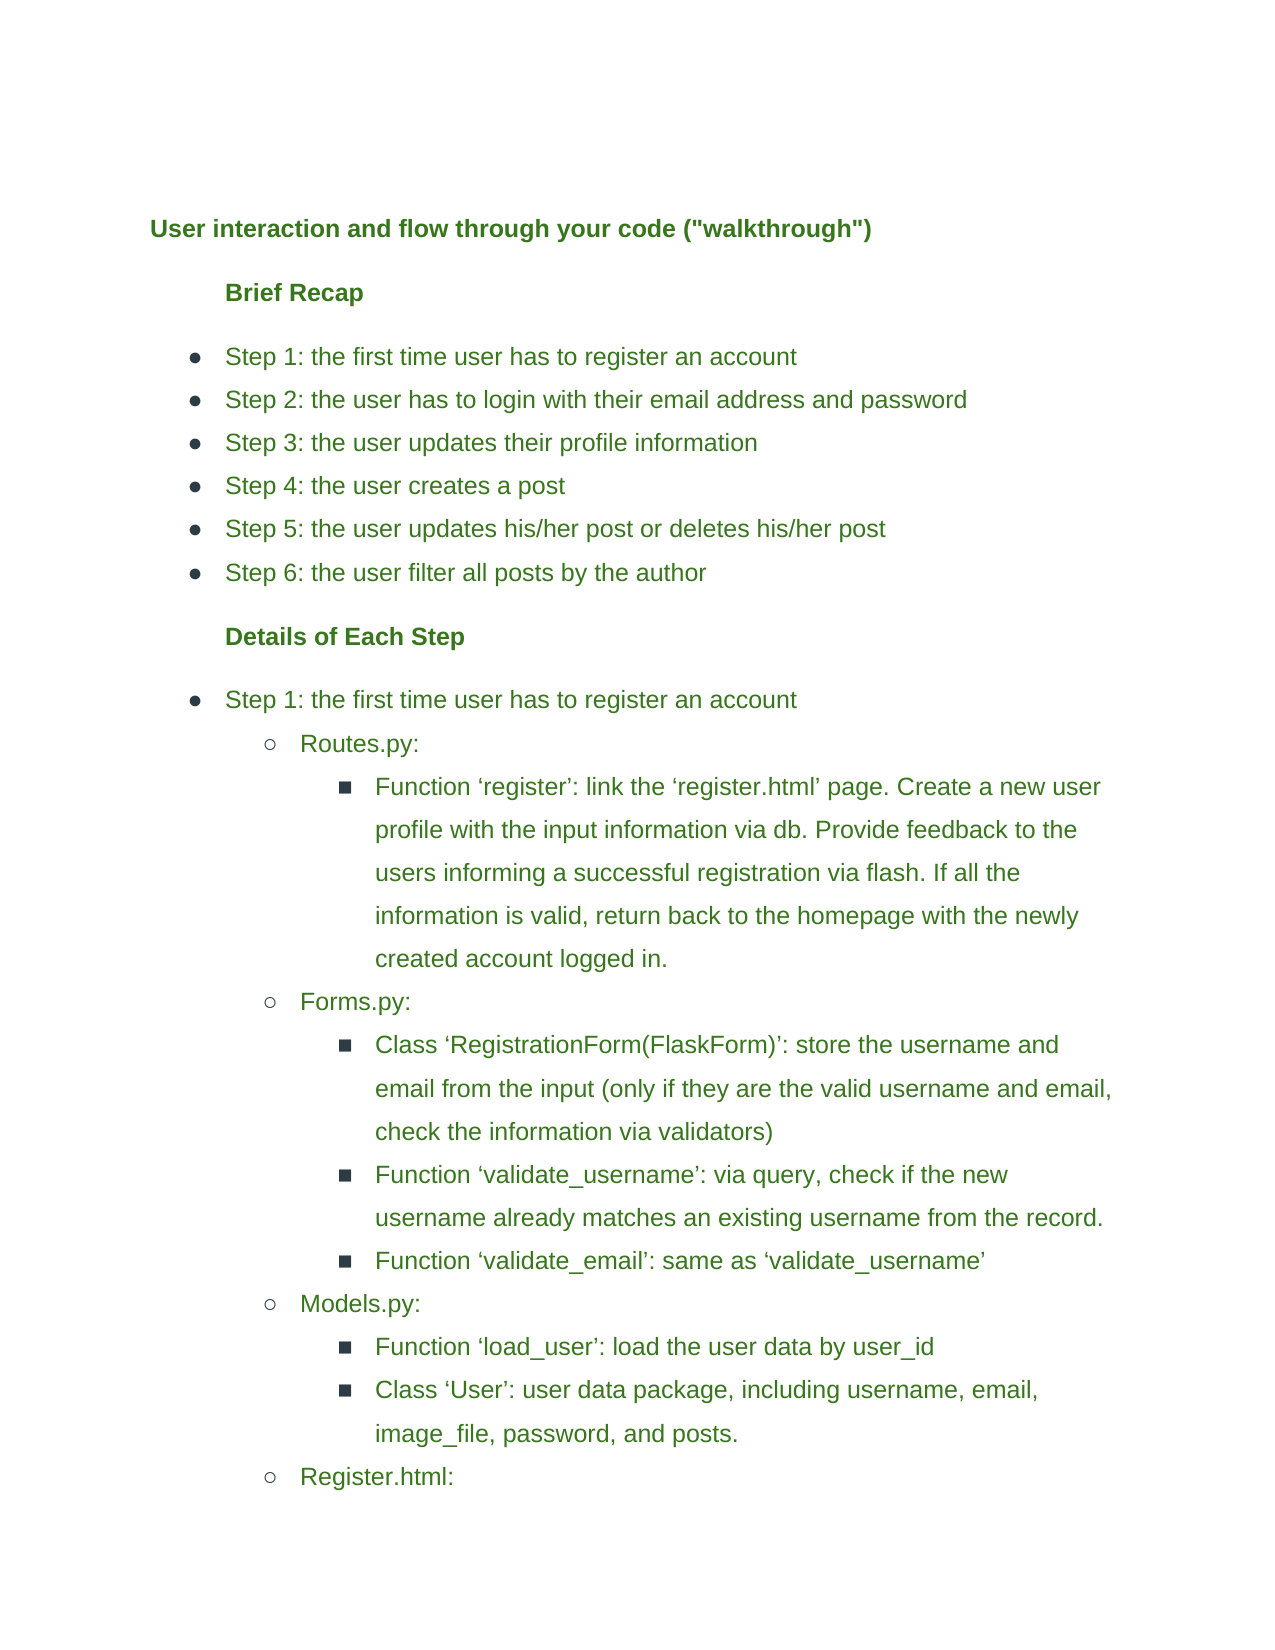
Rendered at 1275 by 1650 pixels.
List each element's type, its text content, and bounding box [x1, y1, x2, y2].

list Step 6: the user filter all posts by the author [187, 557, 1125, 586]
list Models.py: [262, 1289, 1125, 1318]
list Class ‘RegistrationForm(FlaskForm)’: store the username and email from the input (only if they are the valid username and email, check the information via validators) [337, 1030, 1125, 1145]
list Step 5: the user updates his/her post or deletes his/her post [187, 514, 1125, 543]
list Function ‘load_user’: load the user data by user_id [337, 1332, 1125, 1361]
list Step 1: the first time user has to register an account [187, 342, 1125, 371]
list Class ‘User’: user data package, including username, email, image_file, password, and posts. [337, 1375, 1125, 1447]
list Step 1: the first time user has to register an account [187, 685, 1125, 714]
list Step 2: the user has to login with their email address and password [187, 385, 1125, 414]
text Details of Each Step [150, 621, 1125, 650]
text Brief Recap [150, 278, 1125, 307]
list Step 4: the user creates a post [187, 471, 1125, 500]
list Step 3: the user updates their profile information [187, 428, 1125, 457]
list Register.html: [262, 1462, 1125, 1490]
list Function ‘validate_email’: same as ‘validate_username’ [337, 1246, 1125, 1275]
text User interaction and flow through your code ("walkthrough") [150, 214, 1125, 243]
list Routes.py: [262, 728, 1125, 757]
list Forms.py: [262, 987, 1125, 1016]
list Function ‘validate_username’: via query, check if the new username already matches an existing username from the record. [337, 1160, 1125, 1232]
list Function ‘register’: link the ‘register.html’ page. Create a new user profile with the input information via db. Provide feedback to the users informing a successful registration via flash. If all the information is valid, return back to the homepage with the newly created account logged in. [337, 772, 1125, 973]
